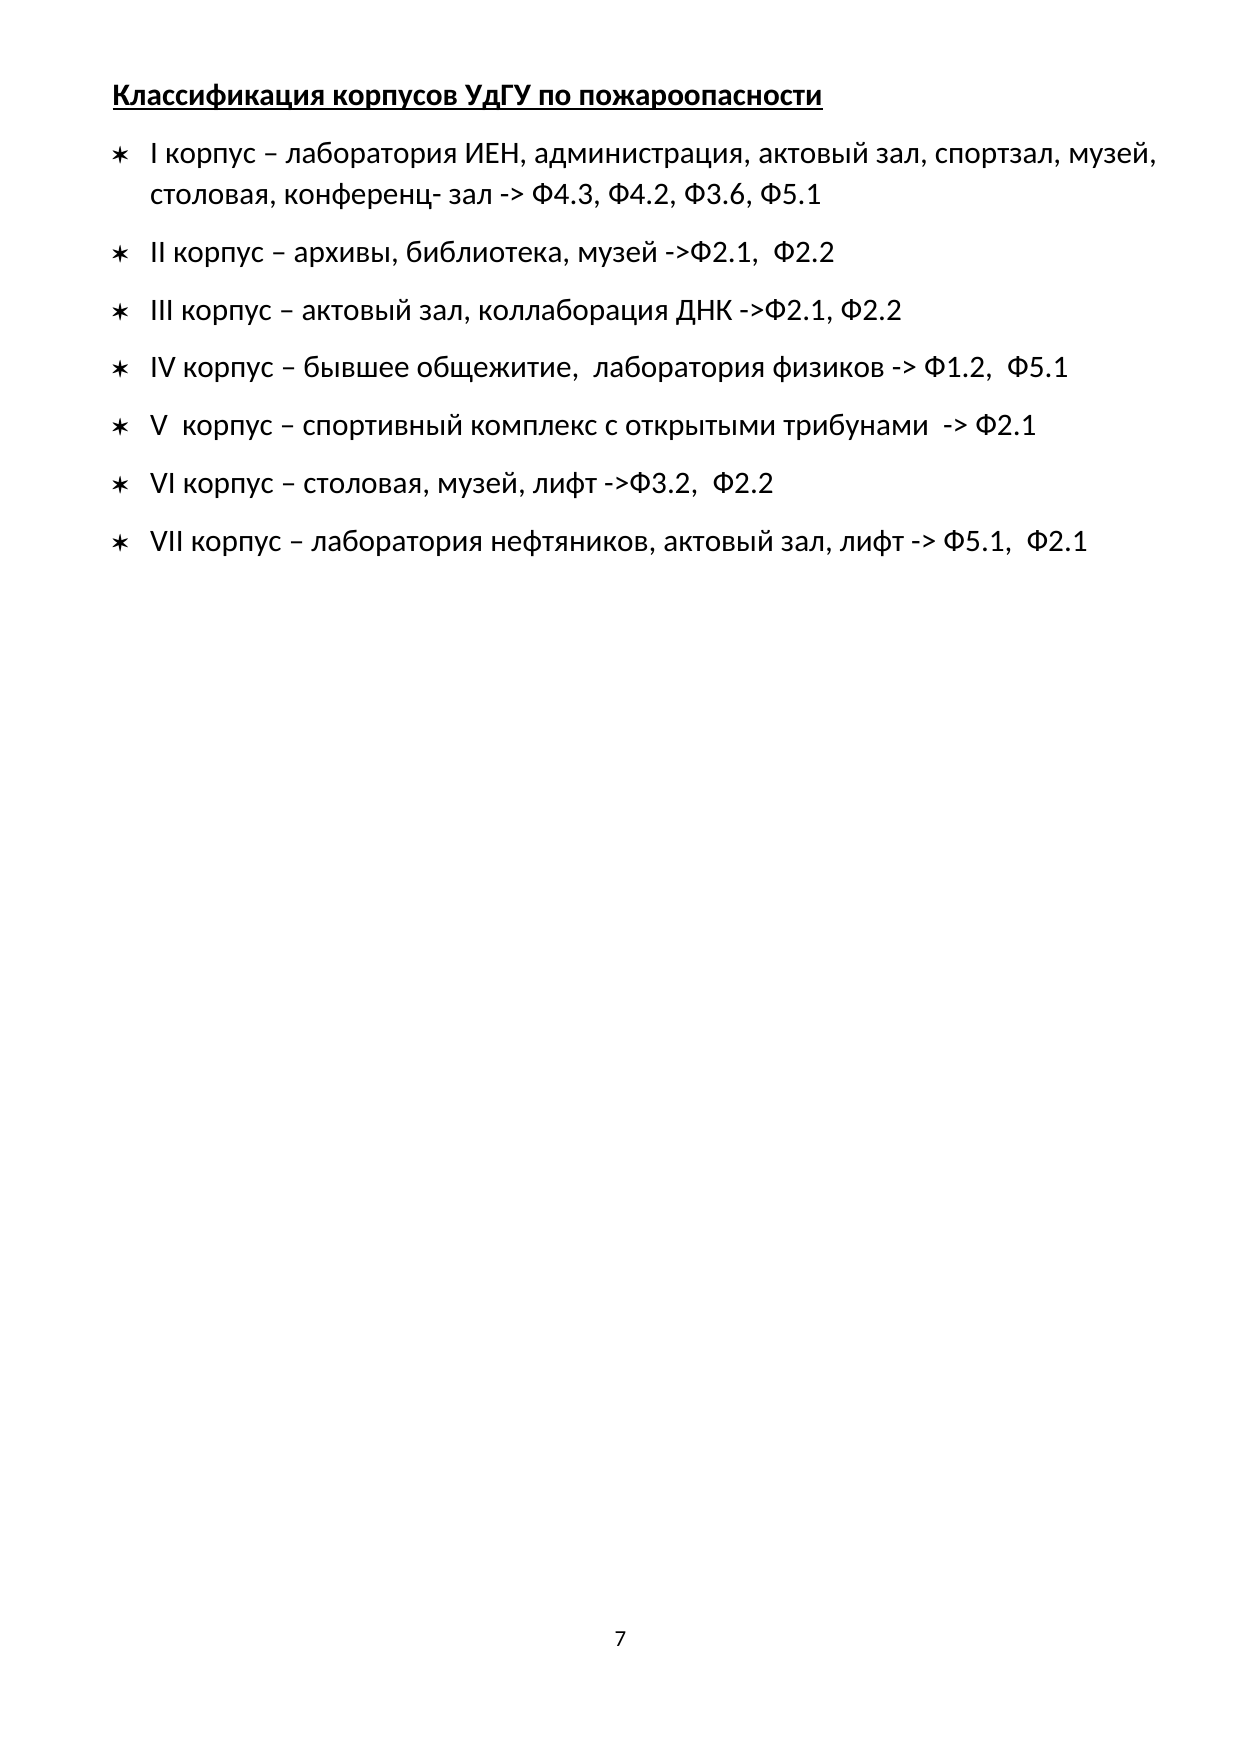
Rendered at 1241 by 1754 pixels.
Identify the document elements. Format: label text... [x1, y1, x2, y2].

list VII корпус – лаборатория нефтяников, актовый зал, лифт -> Ф5.1, Ф2.1 [112, 521, 1165, 559]
list V корпус – спортивный комплекс с открытыми трибунами -> Ф2.1 [112, 405, 1165, 443]
list II корпус – архивы, библиотека, музей ->Ф2.1, Ф2.2 [112, 232, 1165, 270]
text Классификация корпусов УдГУ по пожароопасности [112, 75, 1165, 113]
list VI корпус – столовая, музей, лифт ->Ф3.2, Ф2.2 [112, 463, 1165, 501]
list IV корпус – бывшее общежитие, лаборатория физиков -> Ф1.2, Ф5.1 [112, 347, 1165, 386]
list III корпус – актовый зал, коллаборация ДНК ->Ф2.1, Ф2.2 [112, 289, 1165, 328]
list I корпус – лаборатория ИЕН, администрация, актовый зал, спортзал, музей, столовая, конференц- зал -> Ф4.3, Ф4.2, Ф3.6, Ф5.1 [112, 133, 1165, 212]
